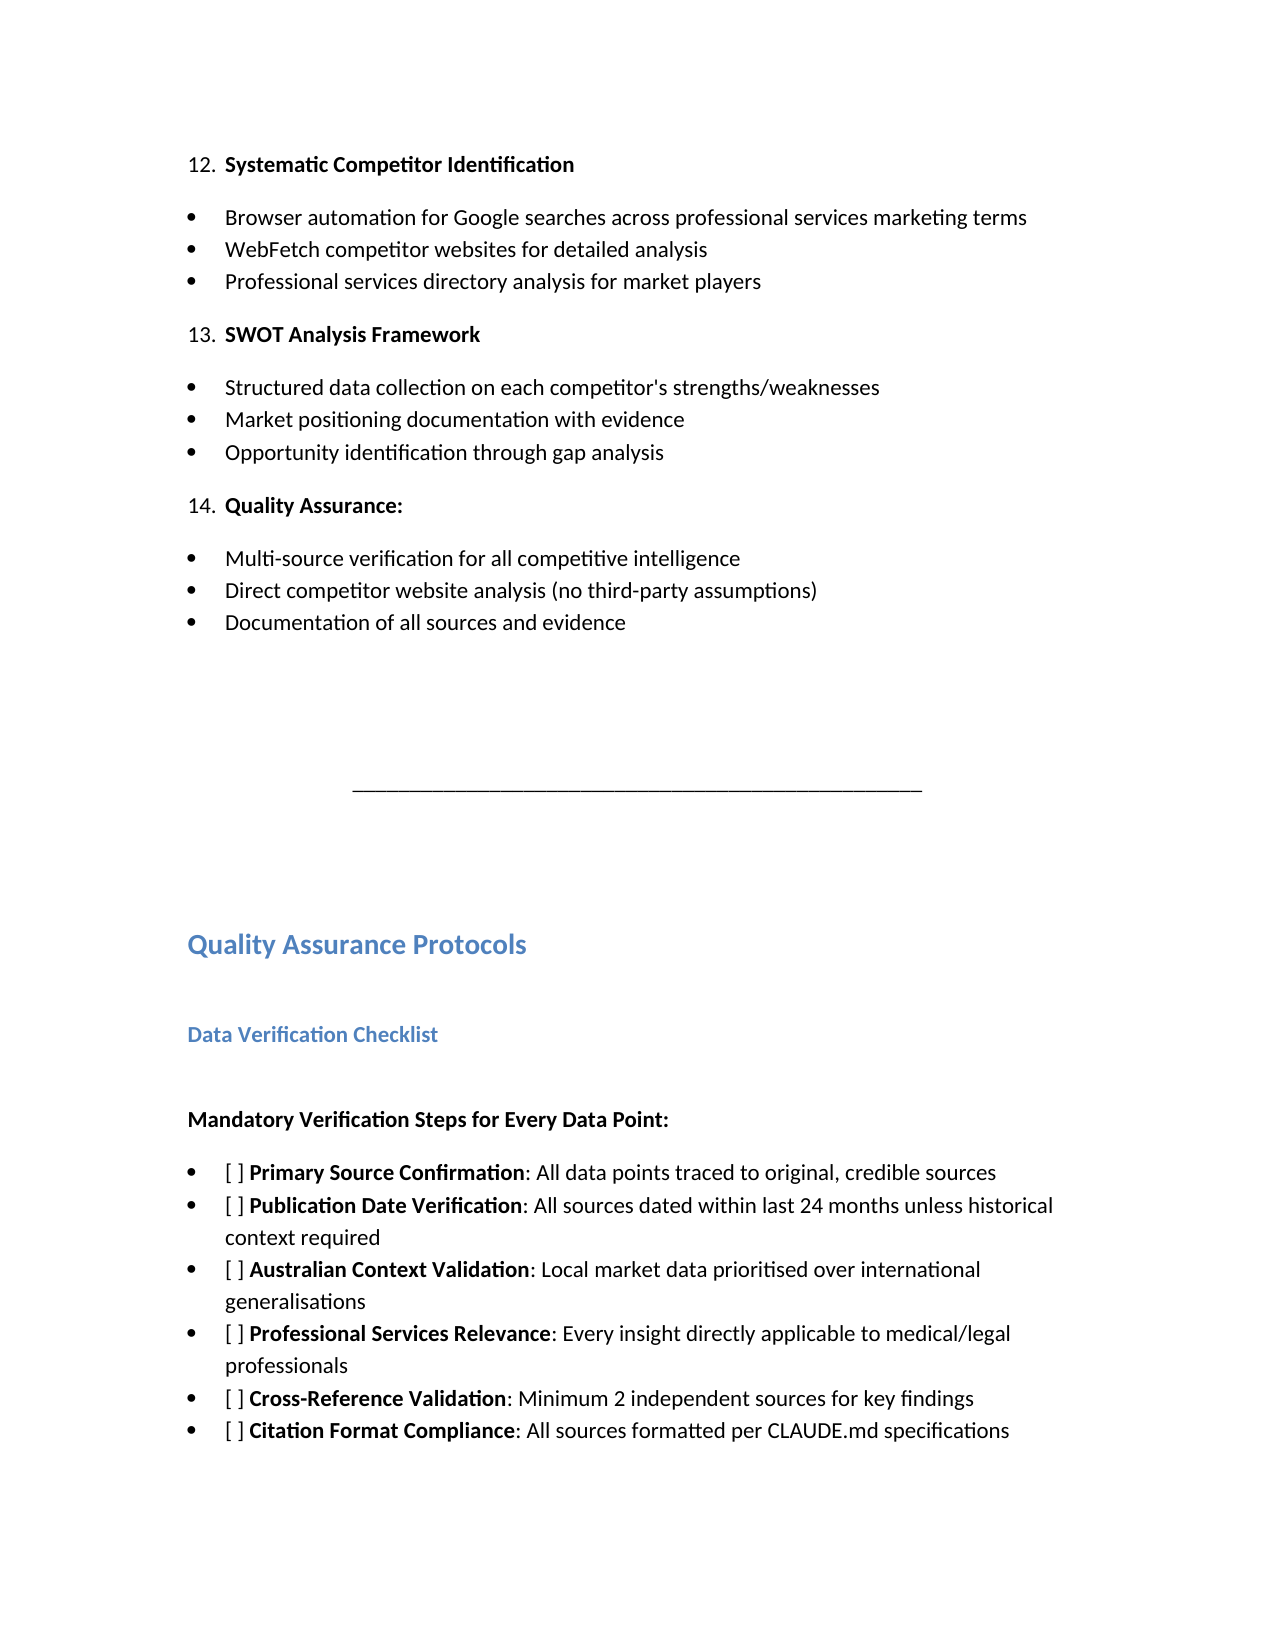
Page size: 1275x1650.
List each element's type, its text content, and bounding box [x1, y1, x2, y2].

subtitle Quality Assurance Protocols [187, 926, 1087, 962]
text __________________________________________________ [187, 767, 1087, 795]
list [ ] Citation Format Compliance: All sources formatted per CLAUDE.md specifications [187, 1416, 1087, 1444]
list WebFetch competitor websites for detailed analysis [187, 235, 1087, 263]
list [ ] Professional Services Relevance: Every insight directly applicable to medical/legal professionals [187, 1319, 1087, 1380]
list [ ] Primary Source Confirmation: All data points traced to original, credible sources [187, 1158, 1087, 1187]
list Professional services directory analysis for market players [187, 267, 1087, 295]
list [ ] Publication Date Verification: All sources dated within last 24 months unless historical context required [187, 1191, 1087, 1251]
list Systematic Competitor Identification [187, 150, 1087, 178]
list Browser automation for Google searches across professional services marketing terms [187, 203, 1087, 231]
list [ ] Cross-Reference Validation: Minimum 2 independent sources for key findings [187, 1384, 1087, 1412]
list Structured data collection on each competitor's strengths/weaknesses [187, 373, 1087, 401]
subtitle Data Verification Checklist [187, 1020, 1087, 1048]
list SWOT Analysis Framework [187, 320, 1087, 348]
list Market positioning documentation with evidence [187, 406, 1087, 434]
text Mandatory Verification Steps for Every Data Point: [187, 1106, 1087, 1133]
list Multi-source verification for all competitive intelligence [187, 544, 1087, 572]
list Documentation of all sources and evidence [187, 608, 1087, 636]
list Quality Assurance: [187, 491, 1087, 519]
list [ ] Australian Context Validation: Local market data prioritised over international generalisations [187, 1255, 1087, 1315]
list Opportunity identification through gap analysis [187, 438, 1087, 466]
list Direct competitor website analysis (no third-party assumptions) [187, 576, 1087, 604]
